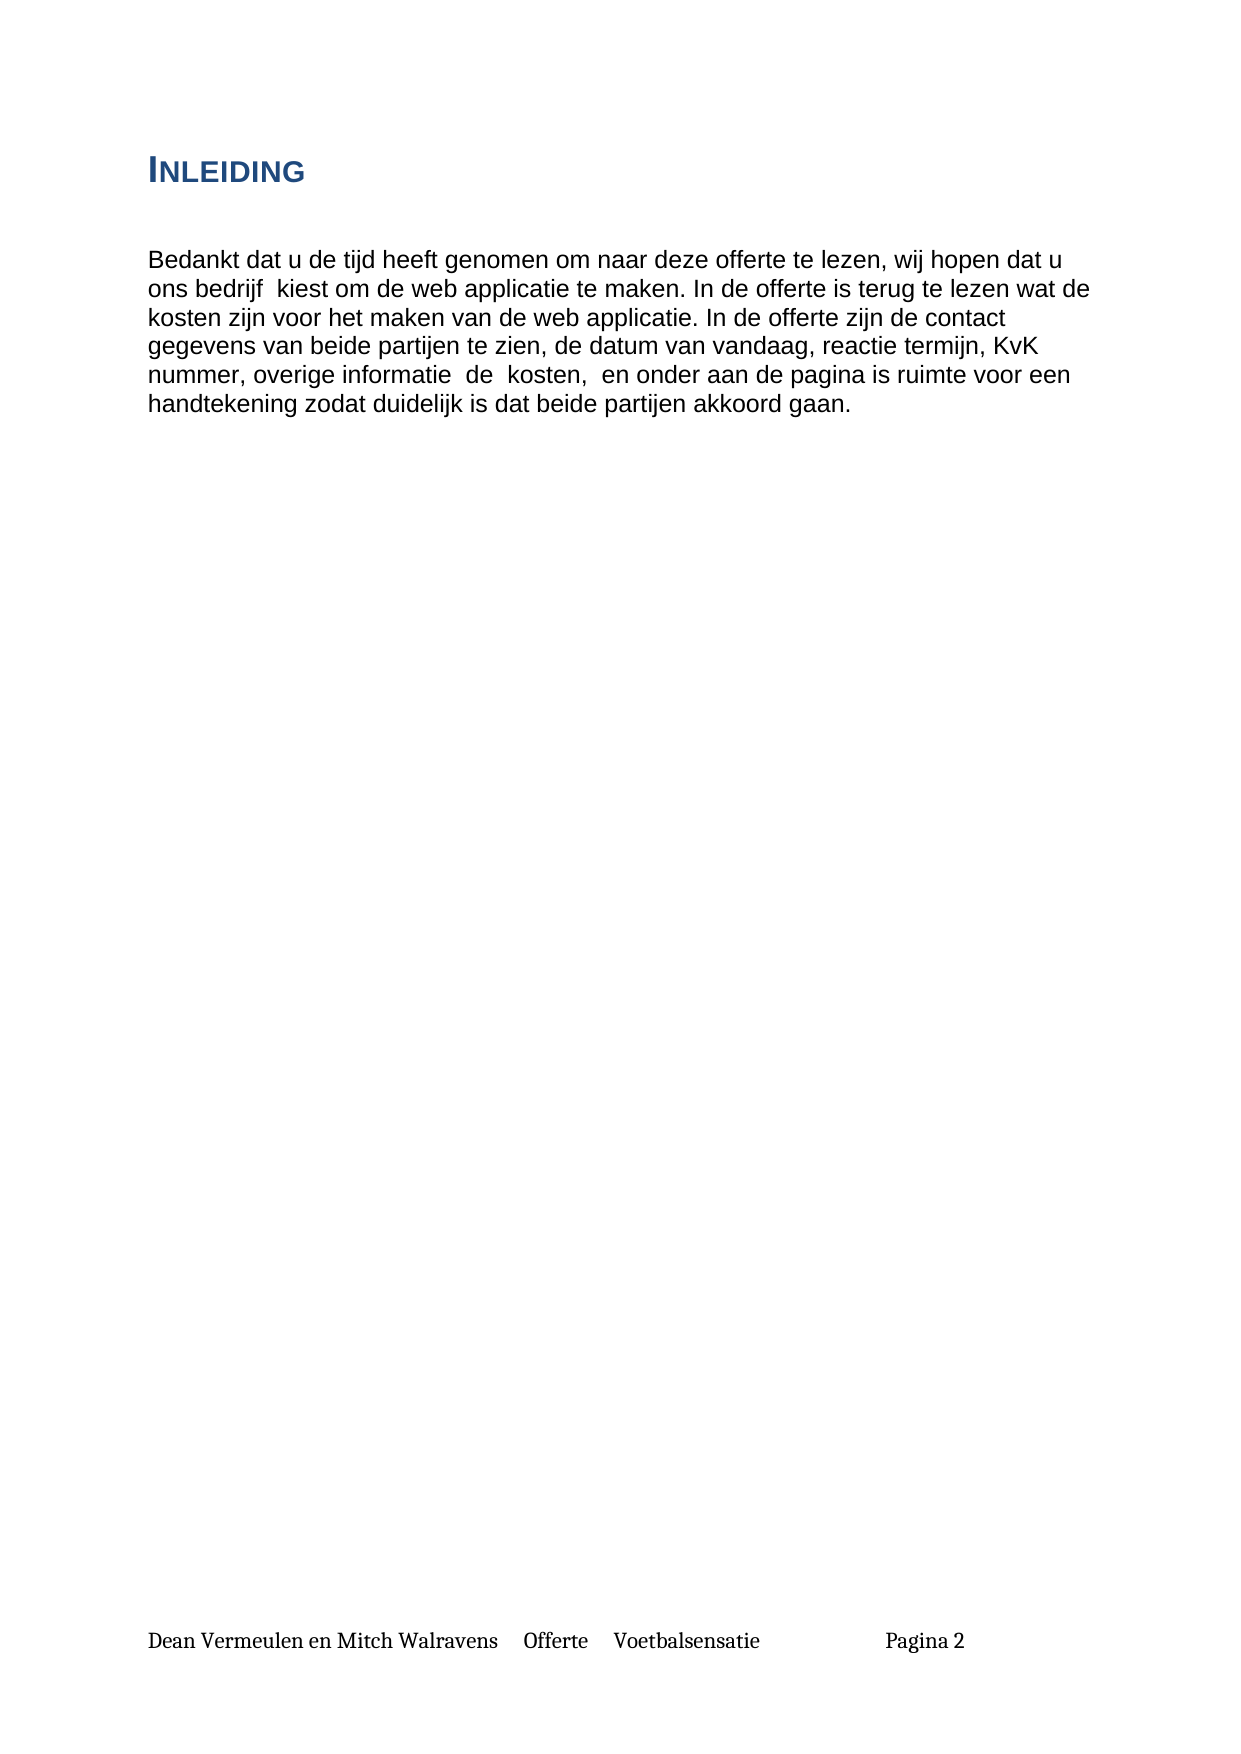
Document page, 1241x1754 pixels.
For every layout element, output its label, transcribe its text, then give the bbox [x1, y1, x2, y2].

subtitle Inleiding [148, 148, 1093, 191]
text Bedankt dat u de tijd heeft genomen om naar deze offerte te lezen, wij hopen dat u ons bedrijf kiest om de web applicatie te maken. In de offerte is terug te lezen wat de kosten zijn voor het maken van de web applicatie. In de offerte zijn de contact gegevens van beide partijen te zien, de datum van vandaag, reactie termijn, KvK nummer, overige informatie de kosten, en onder aan de pagina is ruimte voor een handtekening zodat duidelijk is dat beide partijen akkoord gaan. [148, 245, 1093, 418]
